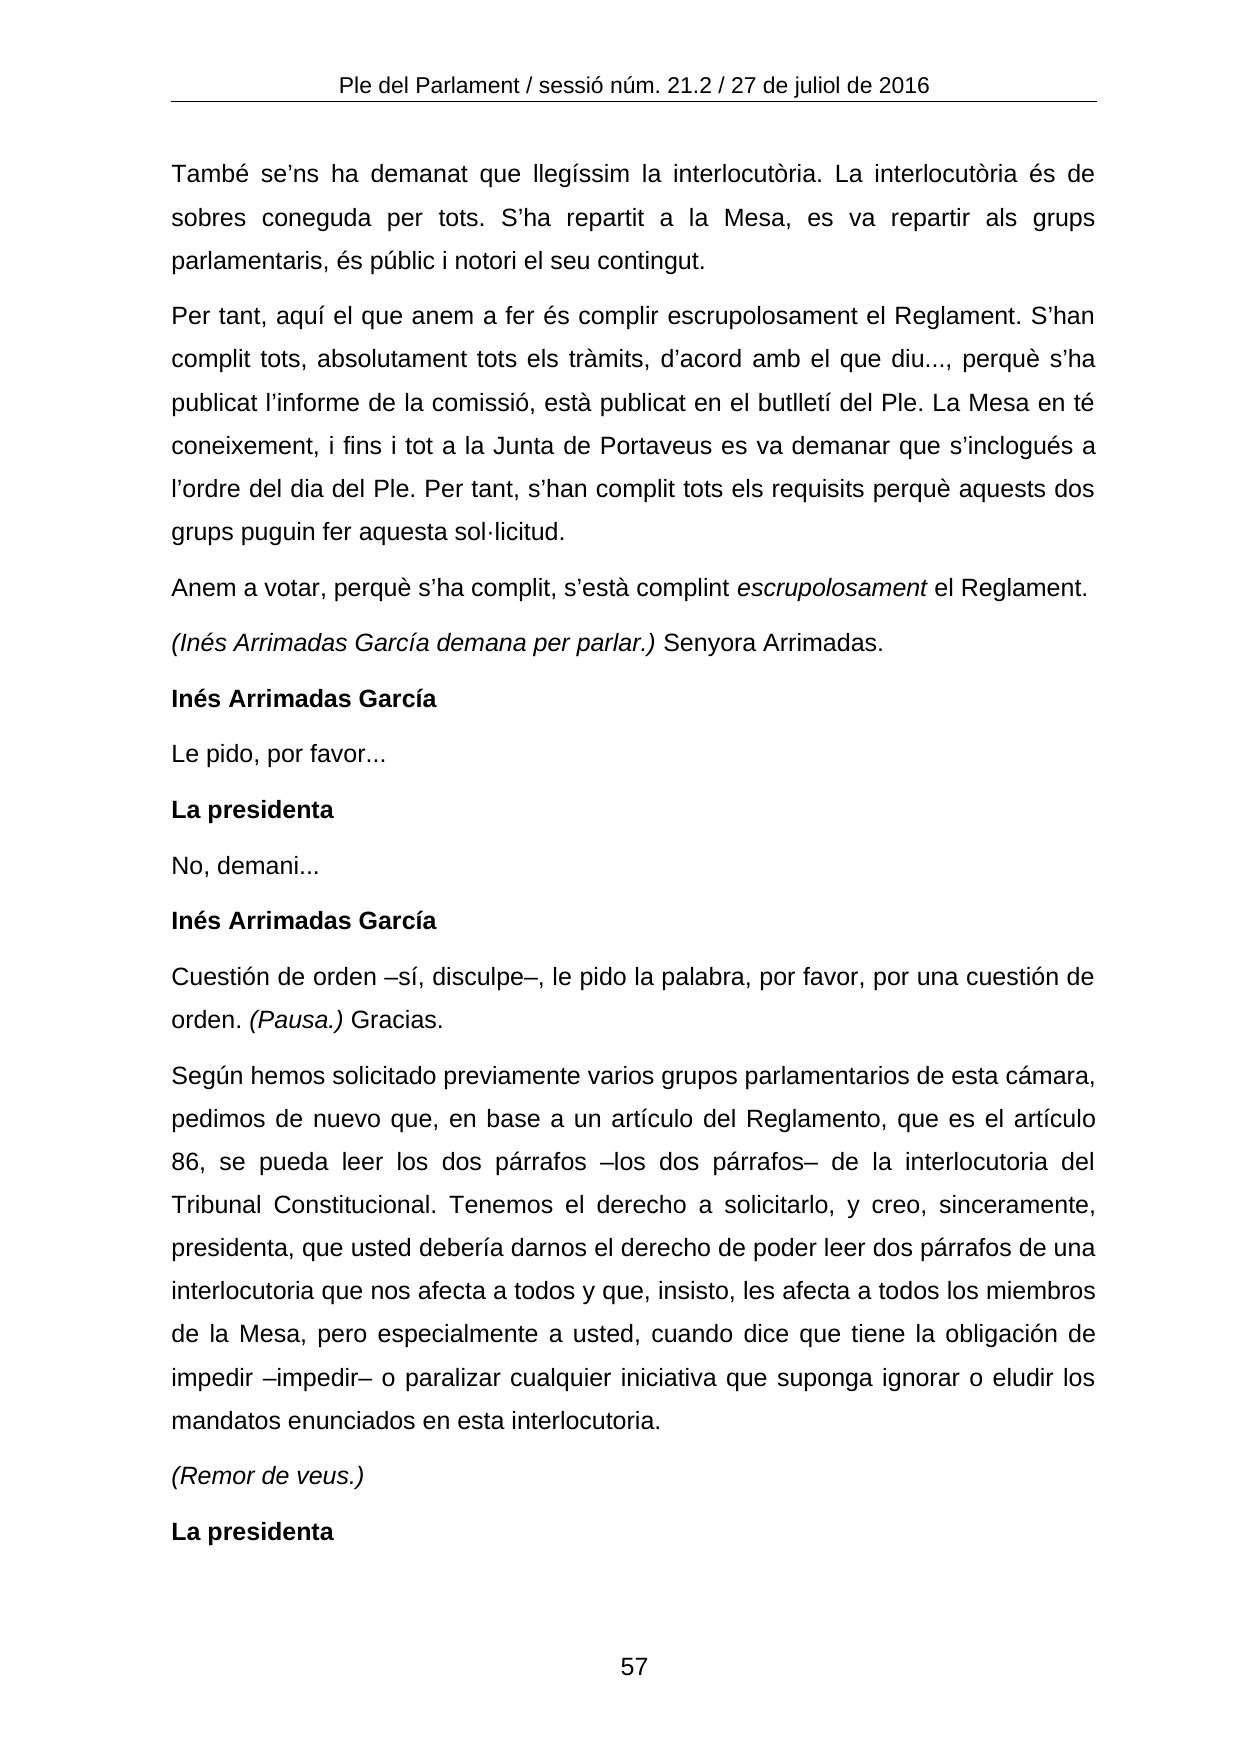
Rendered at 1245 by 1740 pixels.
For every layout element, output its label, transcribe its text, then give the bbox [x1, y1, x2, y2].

text No, demani... [171, 851, 1097, 879]
text Inés Arrimadas García [171, 684, 1097, 713]
text Per tant, aquí el que anem a fer és complir escrupolosament el Reglament. S’han complit tots, absolutament tots els tràmits, d’acord amb el que diu..., perquè s’ha publicat l’informe de la comissió, està publicat en el butlletí del Ple. La Mesa en té coneixement, i fins i tot a la Junta de Portaveus es va demanar que s’inclogués a l’ordre del dia del Ple. Per tant, s’han complit tots els requisits perquè aquests dos grups puguin fer aquesta sol·licitud. [171, 301, 1097, 546]
text La presidenta [171, 795, 1097, 824]
text Cuestión de orden –sí, disculpe–, le pido la palabra, por favor, por una cuestión de orden. (Pausa.) Gracias. [171, 962, 1097, 1034]
text Según hemos solicitado previamente varios grupos parlamentarios de esta cámara, pedimos de nuevo que, en base a un artículo del Reglamento, que es el artículo 86, se pueda leer los dos párrafos –los dos párrafos– de la interlocutoria del Tribunal Constitucional. Tenemos el derecho a solicitarlo, y creo, sinceramente, presidenta, que usted debería darnos el derecho de poder leer dos párrafos de una interlocutoria que nos afecta a todos y que, insisto, les afecta a todos los miembros de la Mesa, pero especialmente a usted, cuando dice que tiene la obligación de impedir –impedir– o paralizar cualquier iniciativa que suponga ignorar o eludir los mandatos enunciados en esta interlocutoria. [171, 1061, 1097, 1434]
text (Inés Arrimadas García demana per parlar.) Senyora Arrimadas. [171, 628, 1097, 657]
text La presidenta [171, 1517, 1097, 1546]
text També se’ns ha demanat que llegíssim la interlocutòria. La interlocutòria és de sobres coneguda per tots. S’ha repartit a la Mesa, es va repartir als grups parlamentaris, és públic i notori el seu contingut. [171, 159, 1097, 274]
text Inés Arrimadas García [171, 906, 1097, 935]
text (Remor de veus.) [171, 1461, 1097, 1490]
text Le pido, por favor... [171, 739, 1097, 768]
text Anem a votar, perquè s’ha complit, s’està complint escrupolosament el Reglament. [171, 573, 1097, 601]
